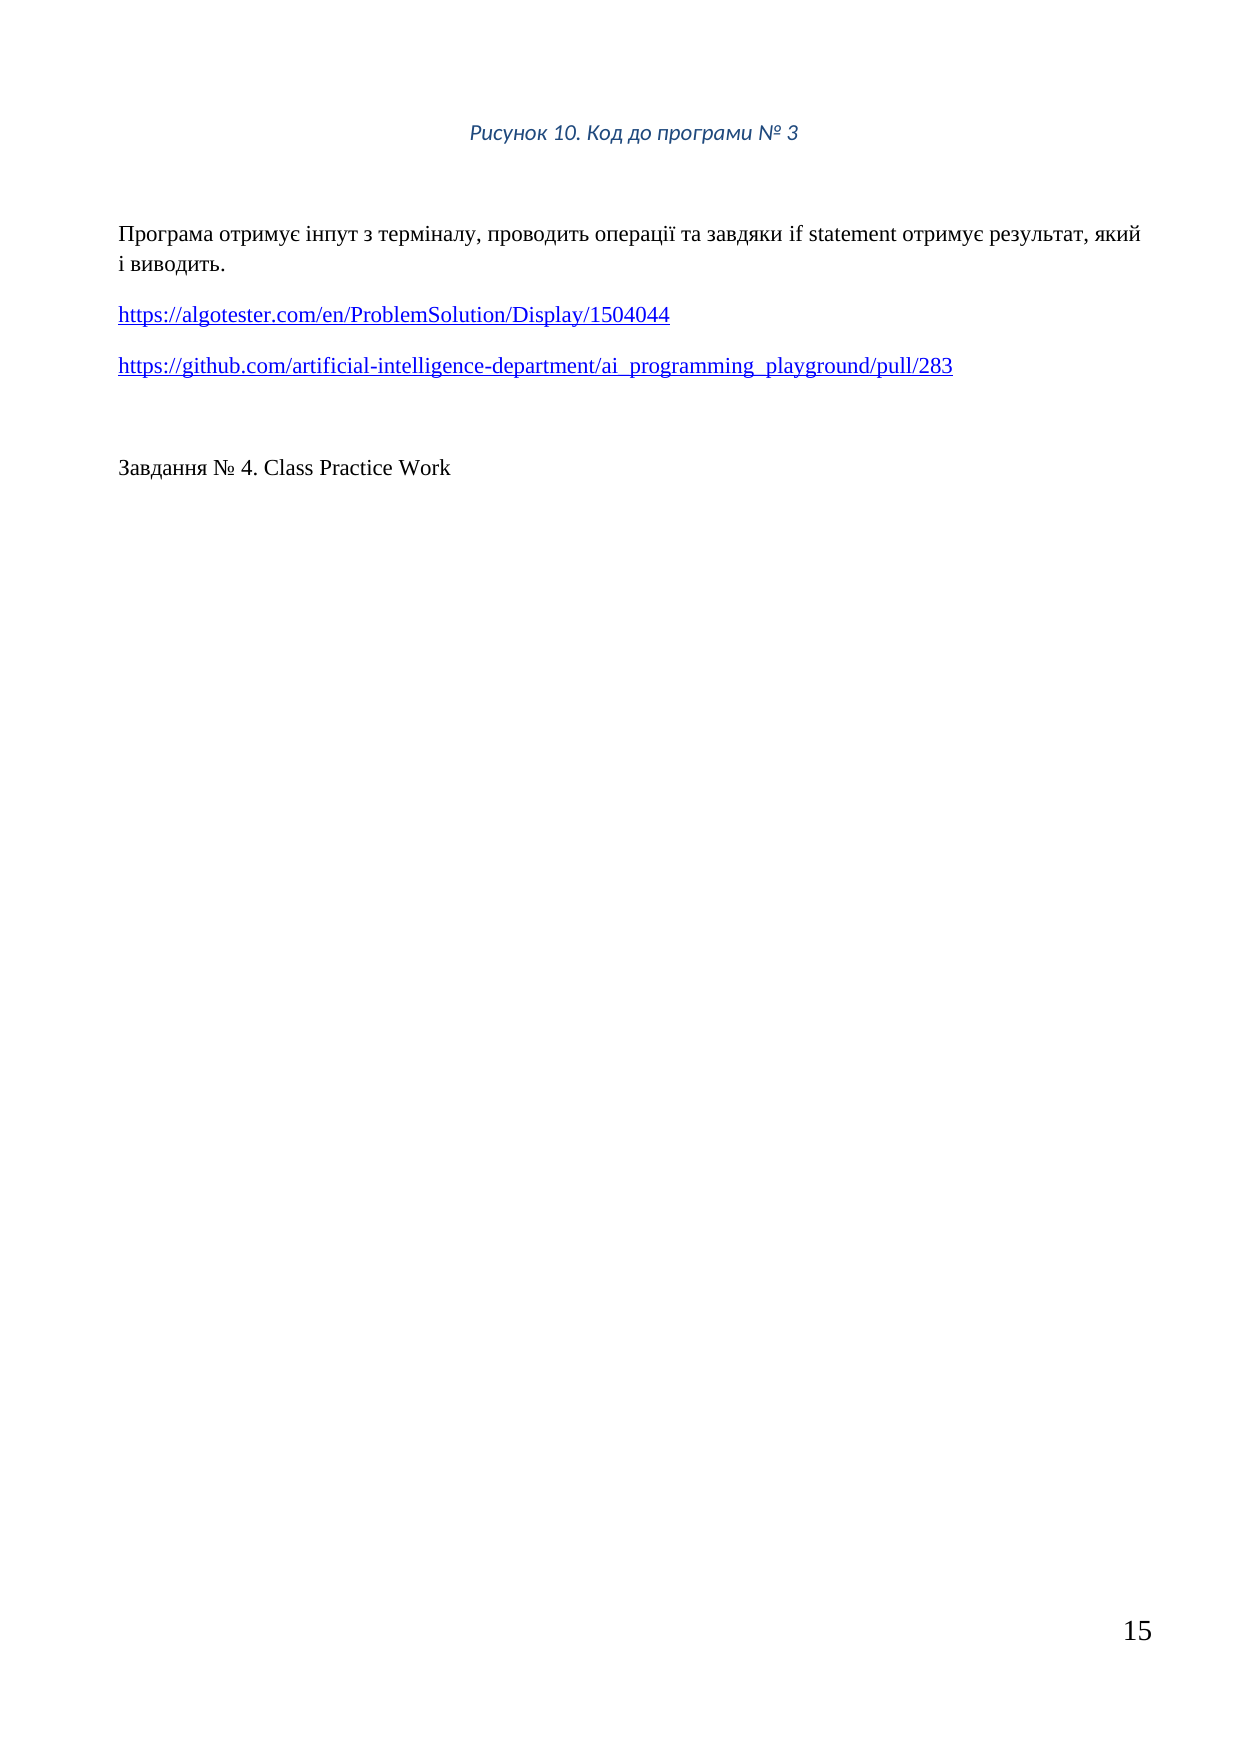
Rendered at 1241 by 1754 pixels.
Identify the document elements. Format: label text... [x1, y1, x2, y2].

text https://github.com/artificial-intelligence-department/ai_programming_playground/pull/283 [118, 352, 1152, 379]
text https://algotester.com/en/ProblemSolution/Display/1504044 [118, 301, 1152, 328]
text Програма отримує інпут з терміналу, проводить операції та завдяки if statement отримує результат, який і виводить. [118, 220, 1152, 277]
text Рисунок 10. Код до програми № 3 [118, 118, 1152, 146]
text Завдання № 4. Class Practice Work [118, 454, 1152, 481]
